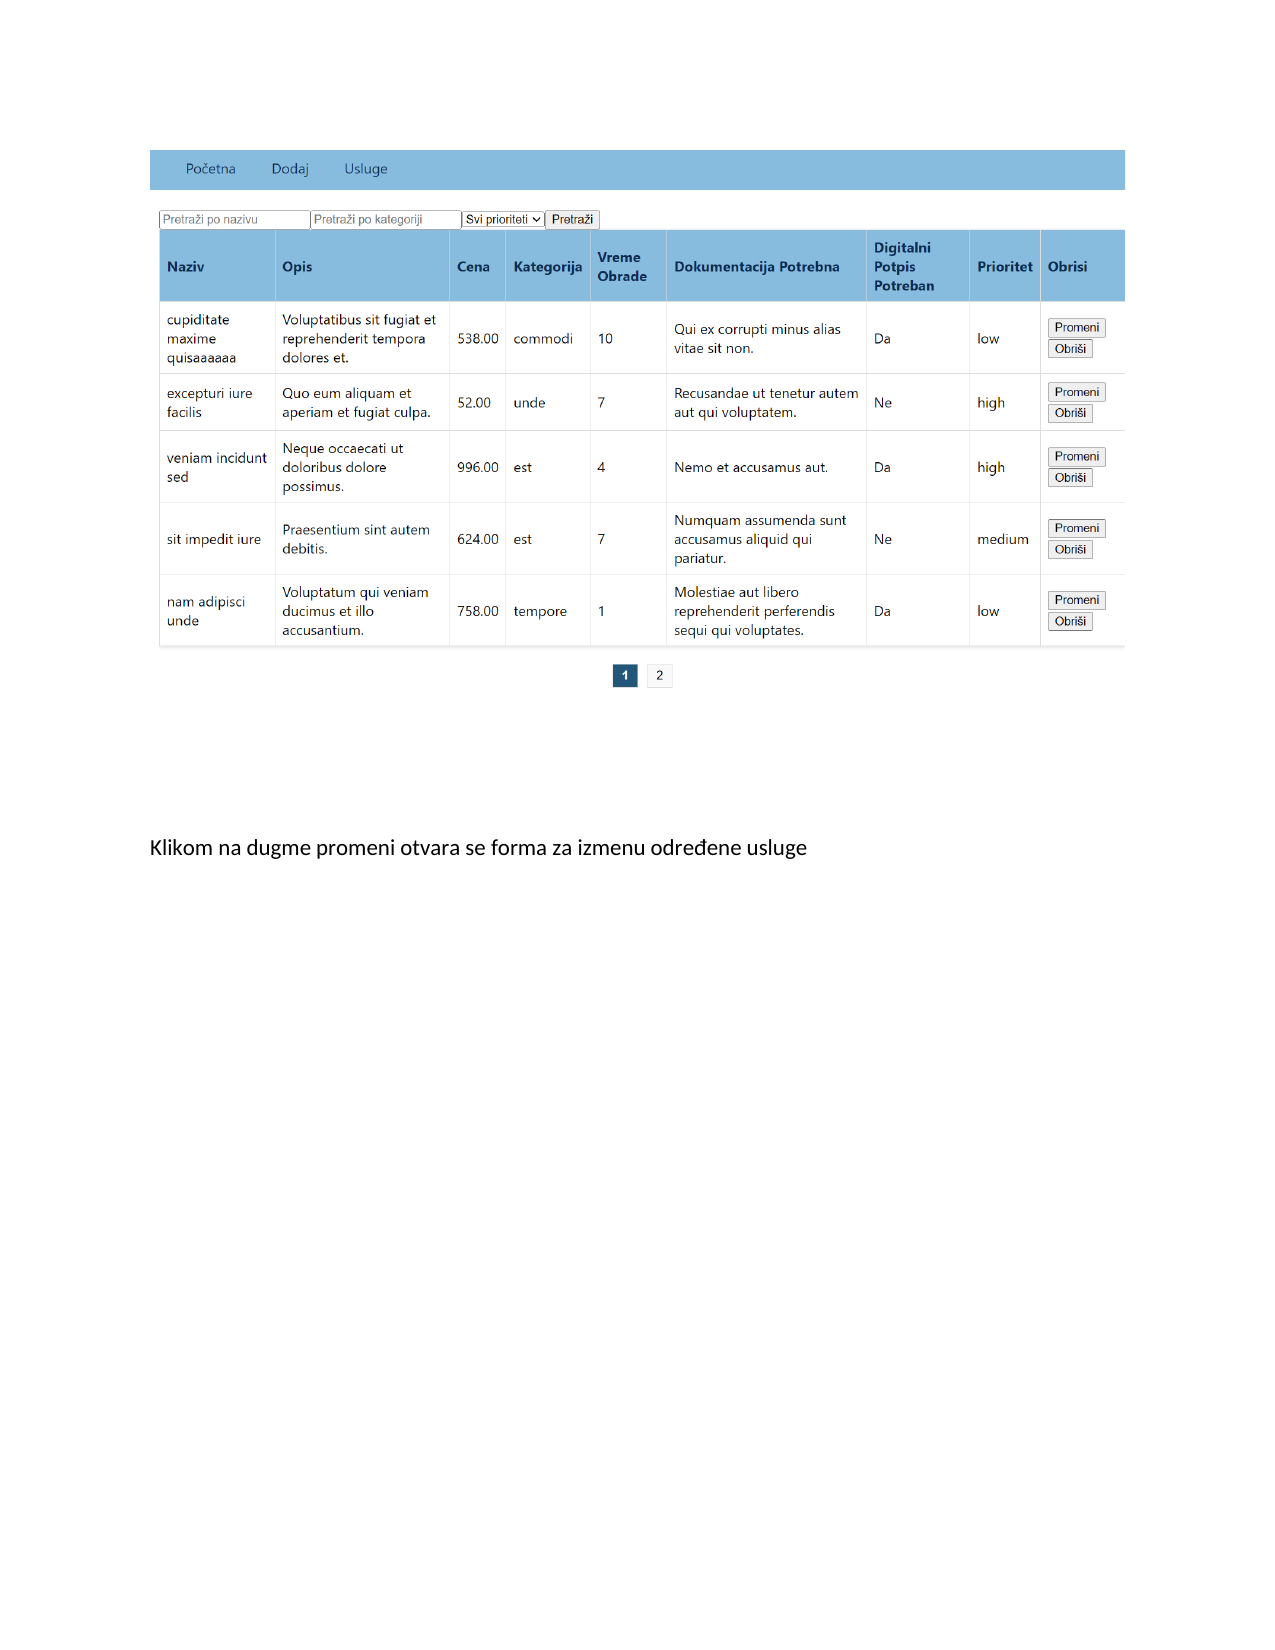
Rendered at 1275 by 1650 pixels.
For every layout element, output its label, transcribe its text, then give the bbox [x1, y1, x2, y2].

picture [150, 150, 1125, 814]
text Klikom na dugme promeni otvara se forma za izmenu određene usluge [150, 833, 1125, 861]
